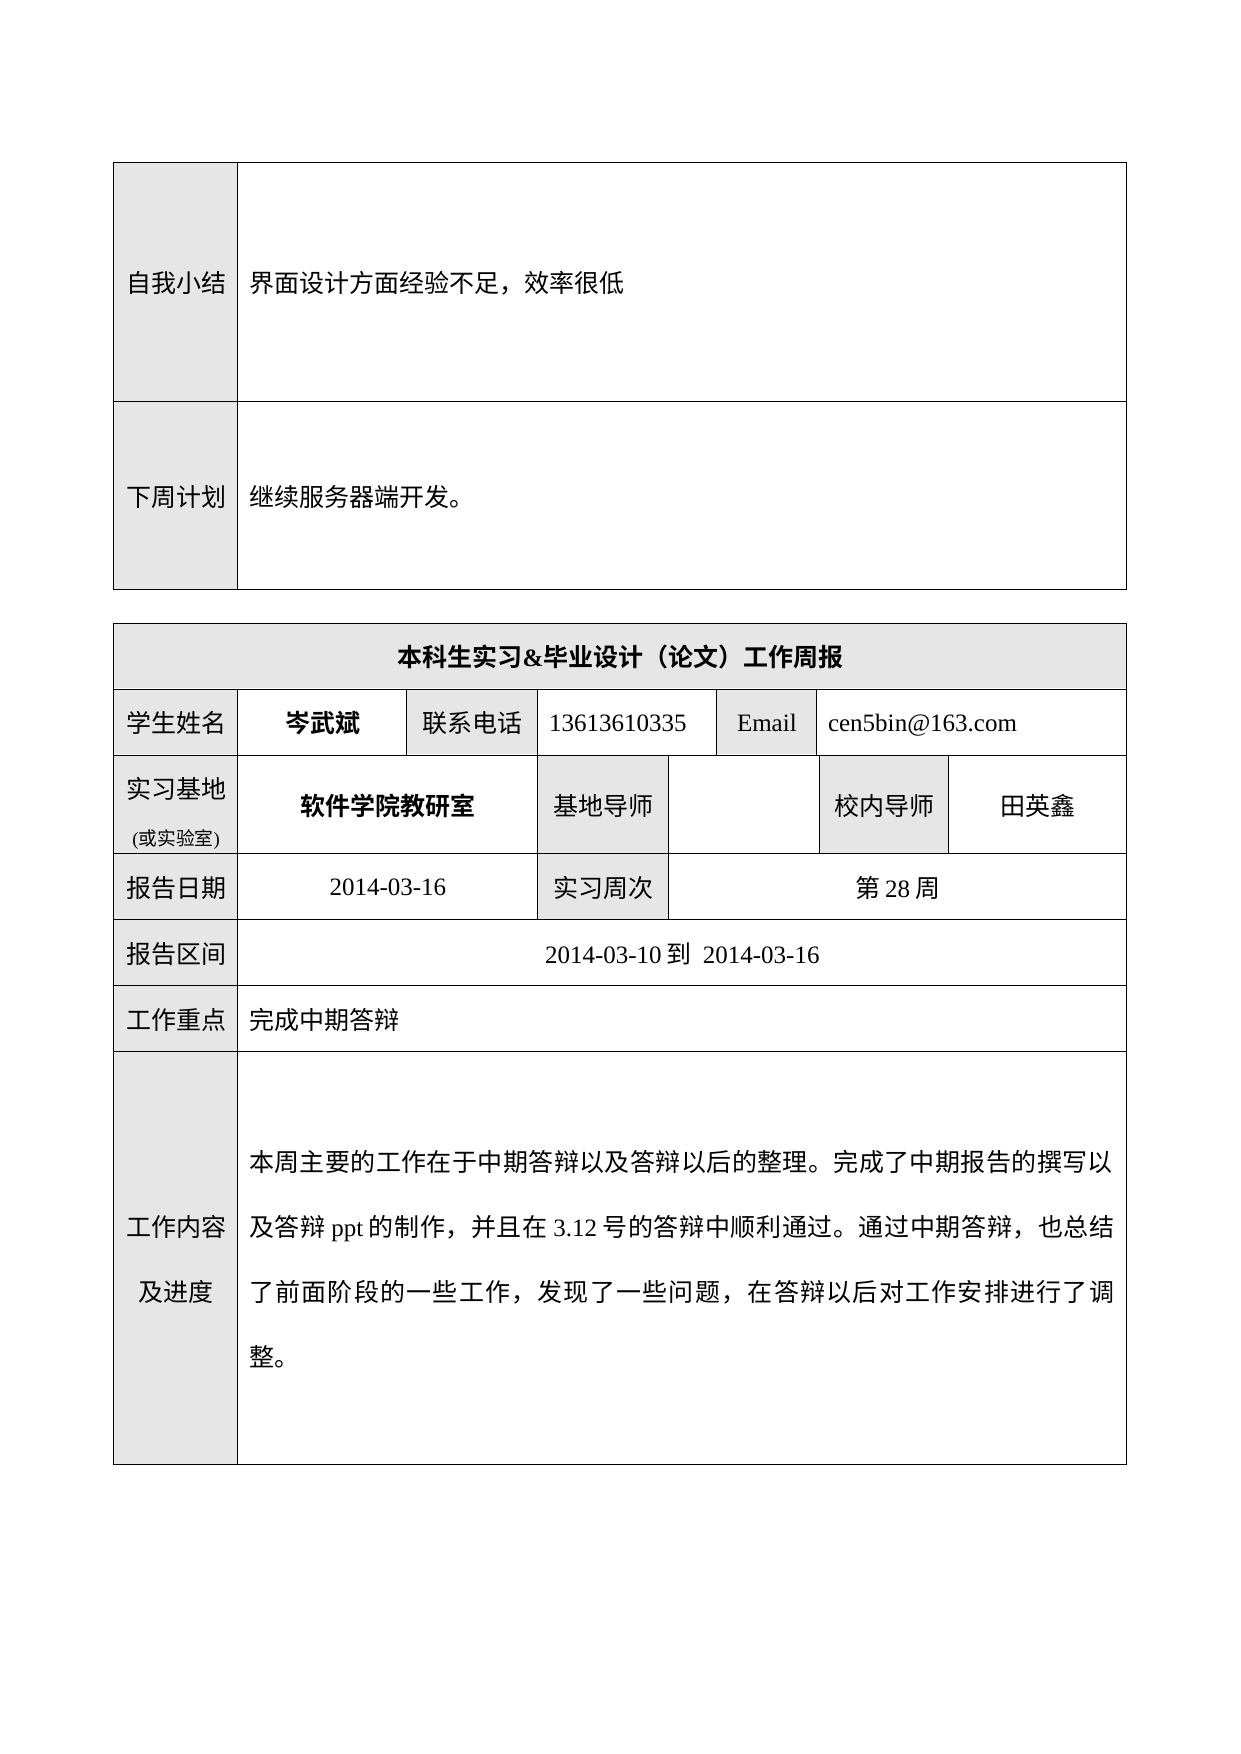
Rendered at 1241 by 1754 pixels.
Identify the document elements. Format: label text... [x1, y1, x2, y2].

table_cell 学生姓名 [114, 690, 237, 754]
table_cell 本周主要的工作在于中期答辩以及答辩以后的整理。完成了中期报告的撰写以及答辩ppt的制作，并且在3.12号的答辩中顺利通过。通过中期答辩，也总结了前面阶段的一些工作，发现了一些问题，在答辩以后对工作安排进行了调整。 [238, 1052, 1126, 1464]
table_cell 完成中期答辩 [238, 986, 1126, 1051]
table_cell 自我小结 [114, 163, 237, 401]
table_cell 实习基地 (或实验室) [114, 756, 237, 853]
table_cell 软件学院教研室 [238, 756, 537, 853]
table_cell 工作重点 [114, 986, 237, 1051]
table_cell 2014-03-10到 2014-03-16 [238, 920, 1126, 985]
table_cell 基地导师 [538, 756, 668, 853]
table_cell 13613610335 [538, 690, 716, 754]
table_cell 第28周 [669, 854, 1126, 919]
table_cell cen5bin@163.com [817, 690, 1126, 754]
table_cell 岑武斌 [238, 690, 406, 754]
table_cell [669, 756, 819, 853]
table_cell 实习周次 [538, 854, 668, 919]
table_cell 2014-03-16 [238, 854, 537, 919]
table_header 本科生实习&毕业设计（论文）工作周报 [114, 624, 1126, 688]
table_cell 继续服务器端开发。 [238, 402, 1126, 589]
table_cell 报告日期 [114, 854, 237, 919]
table_cell 报告区间 [114, 920, 237, 985]
table_cell 田英鑫 [949, 756, 1126, 853]
table_cell 工作内容及进度 [114, 1052, 237, 1464]
table_cell Email [717, 690, 816, 754]
table_cell 界面设计方面经验不足，效率很低 [238, 163, 1126, 401]
table_cell 下周计划 [114, 402, 237, 589]
table_cell 校内导师 [820, 756, 948, 853]
table_cell 联系电话 [407, 690, 537, 754]
